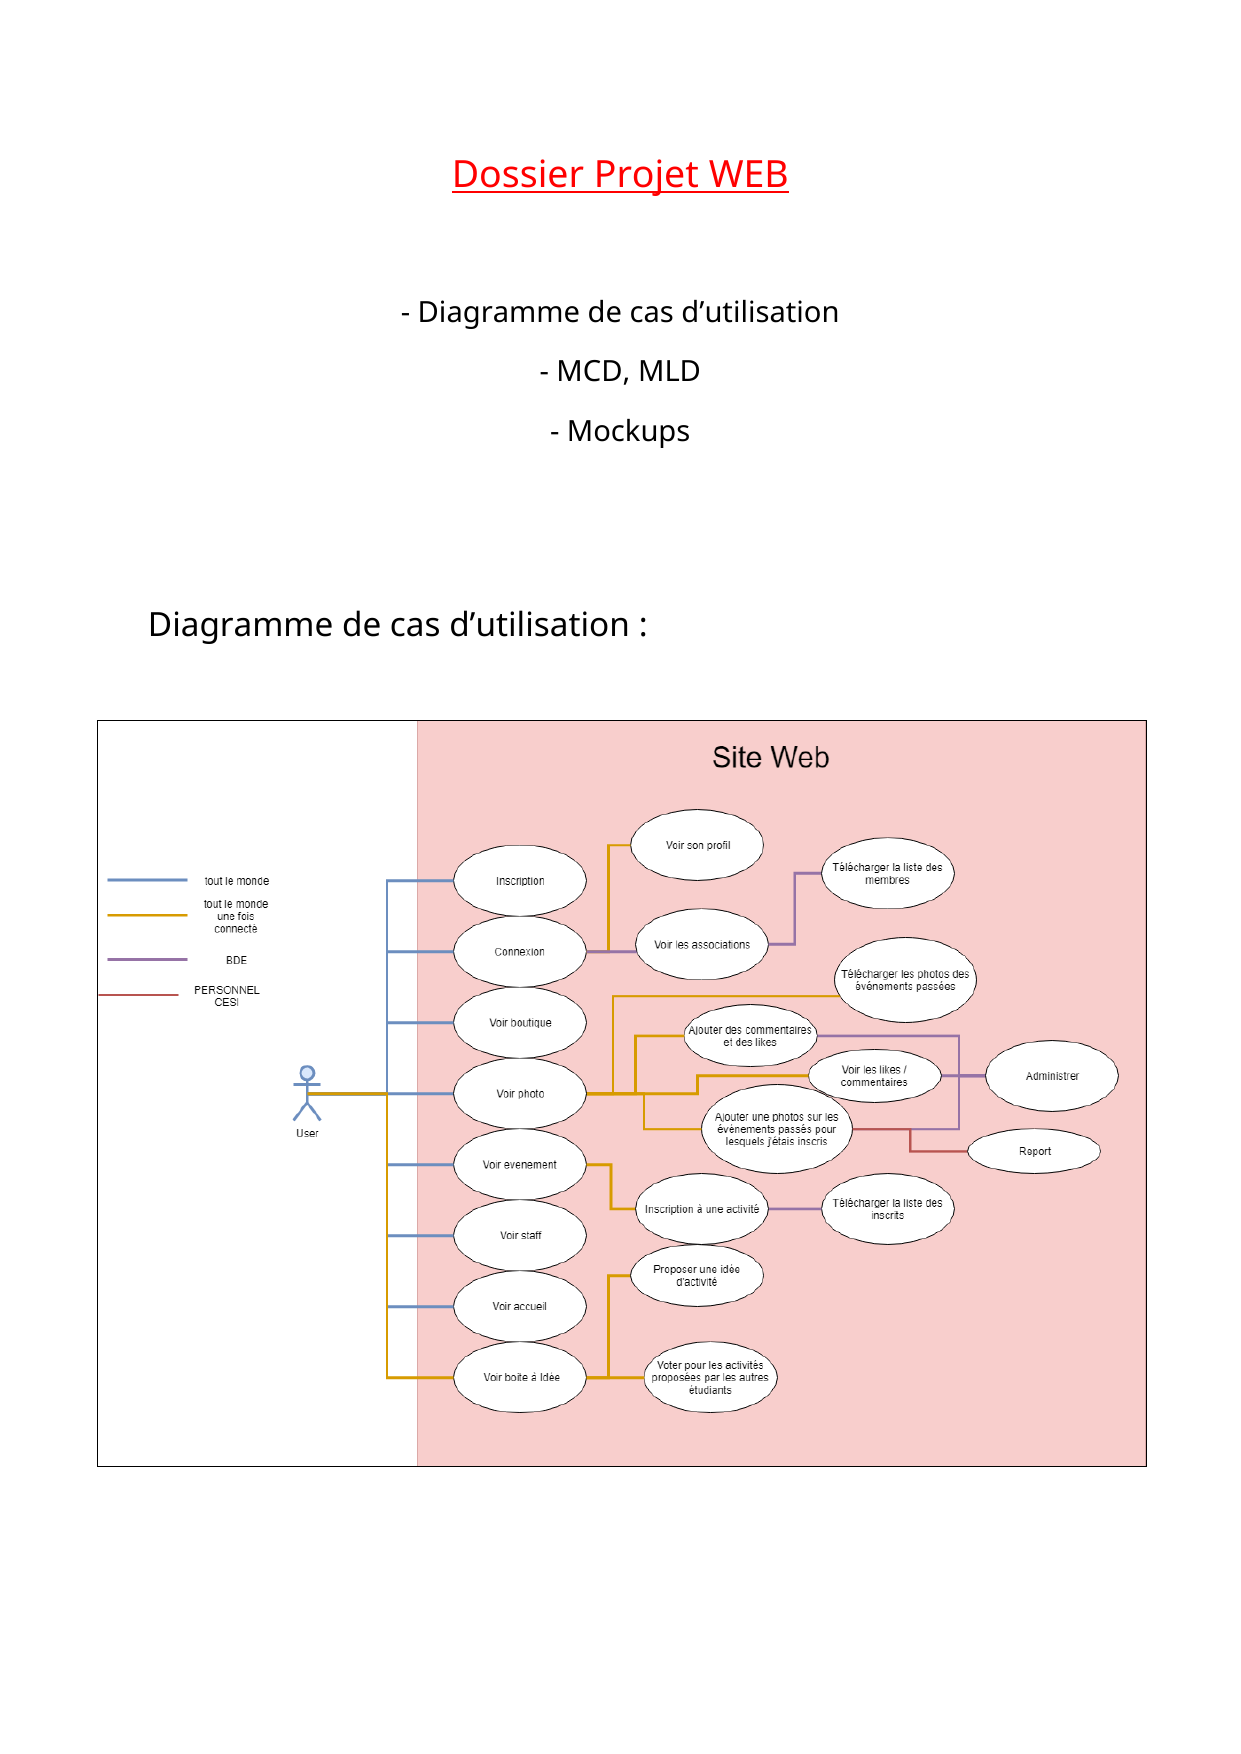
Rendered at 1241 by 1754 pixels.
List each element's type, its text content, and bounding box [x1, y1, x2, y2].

text - MCD, MLD [148, 351, 1093, 390]
text - Mockups [148, 410, 1093, 450]
text Diagramme de cas d’utilisation : [148, 601, 1093, 646]
text Dossier Projet WEB [148, 148, 1093, 199]
text - Diagramme de cas d’utilisation [148, 291, 1093, 331]
picture [98, 721, 1146, 1466]
